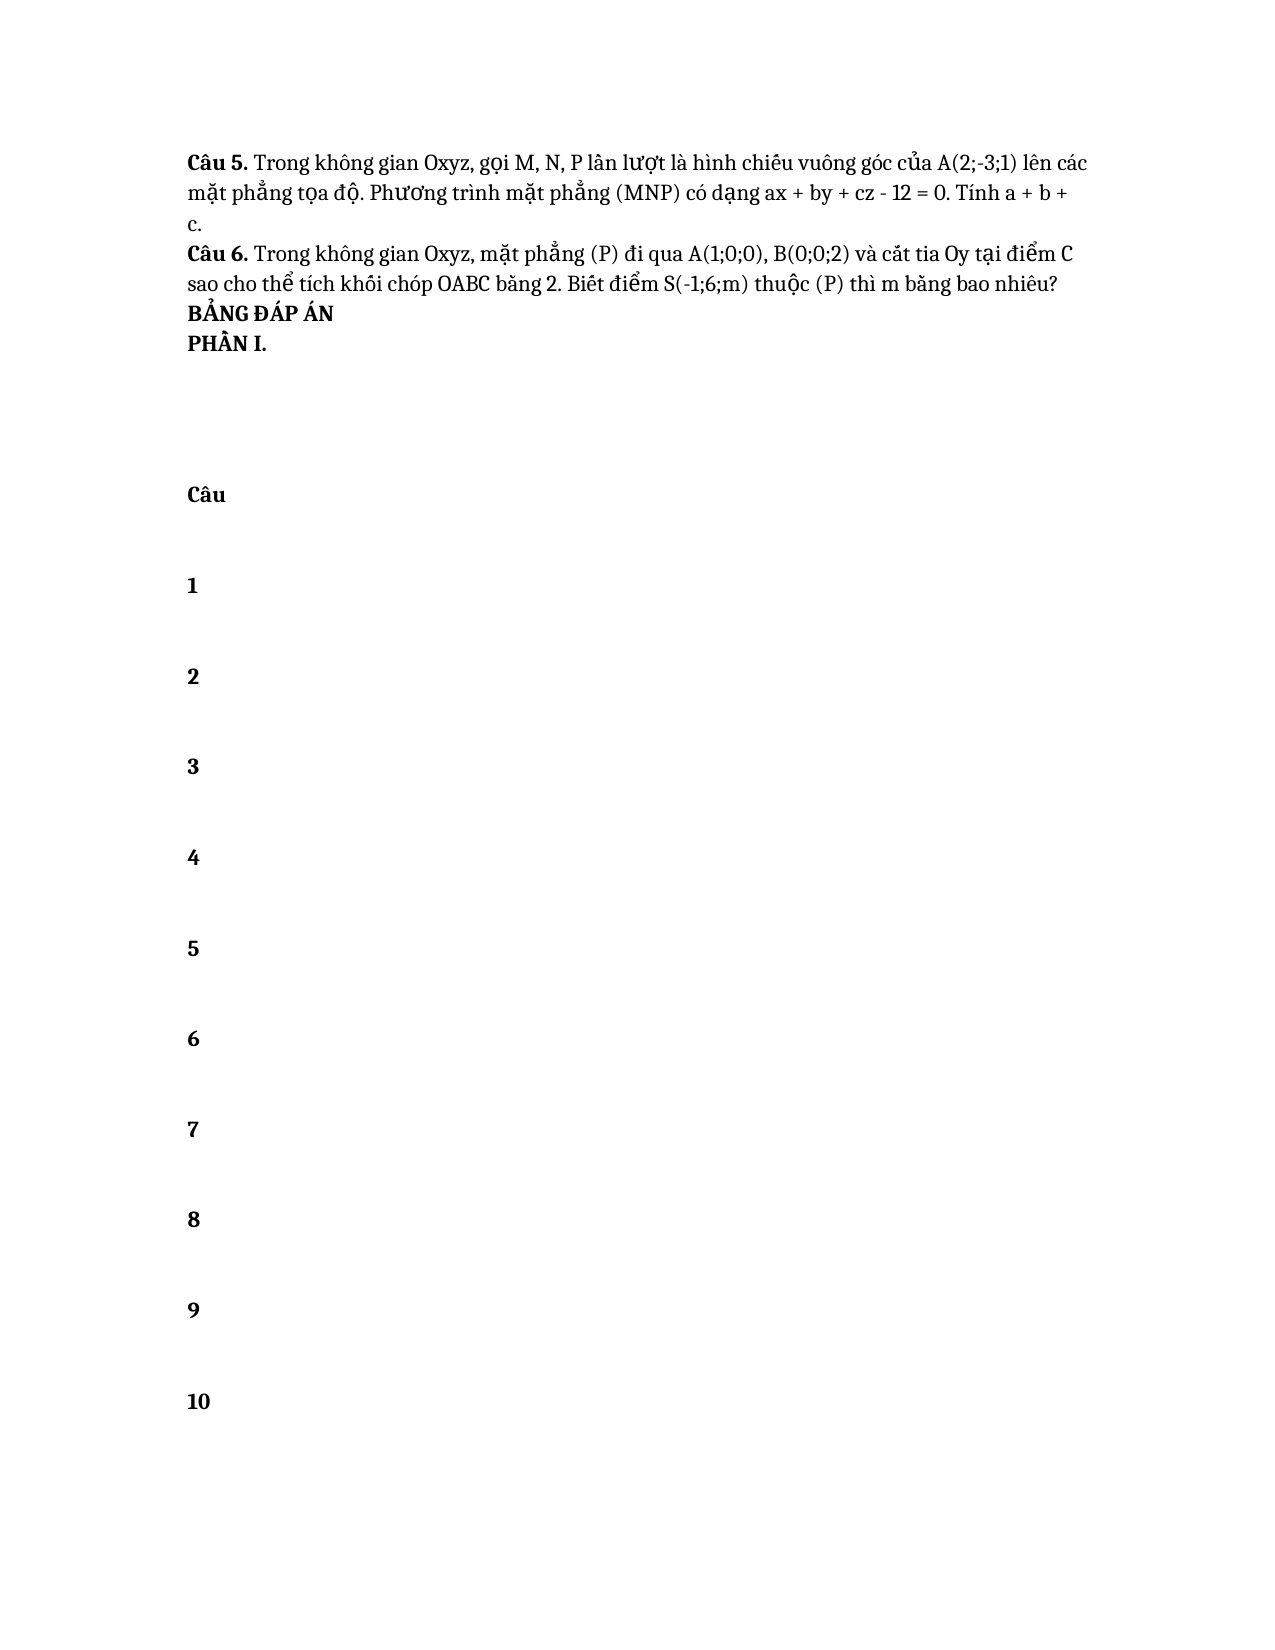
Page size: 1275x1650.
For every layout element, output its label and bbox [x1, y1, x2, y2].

text [187, 150, 1087, 1475]
